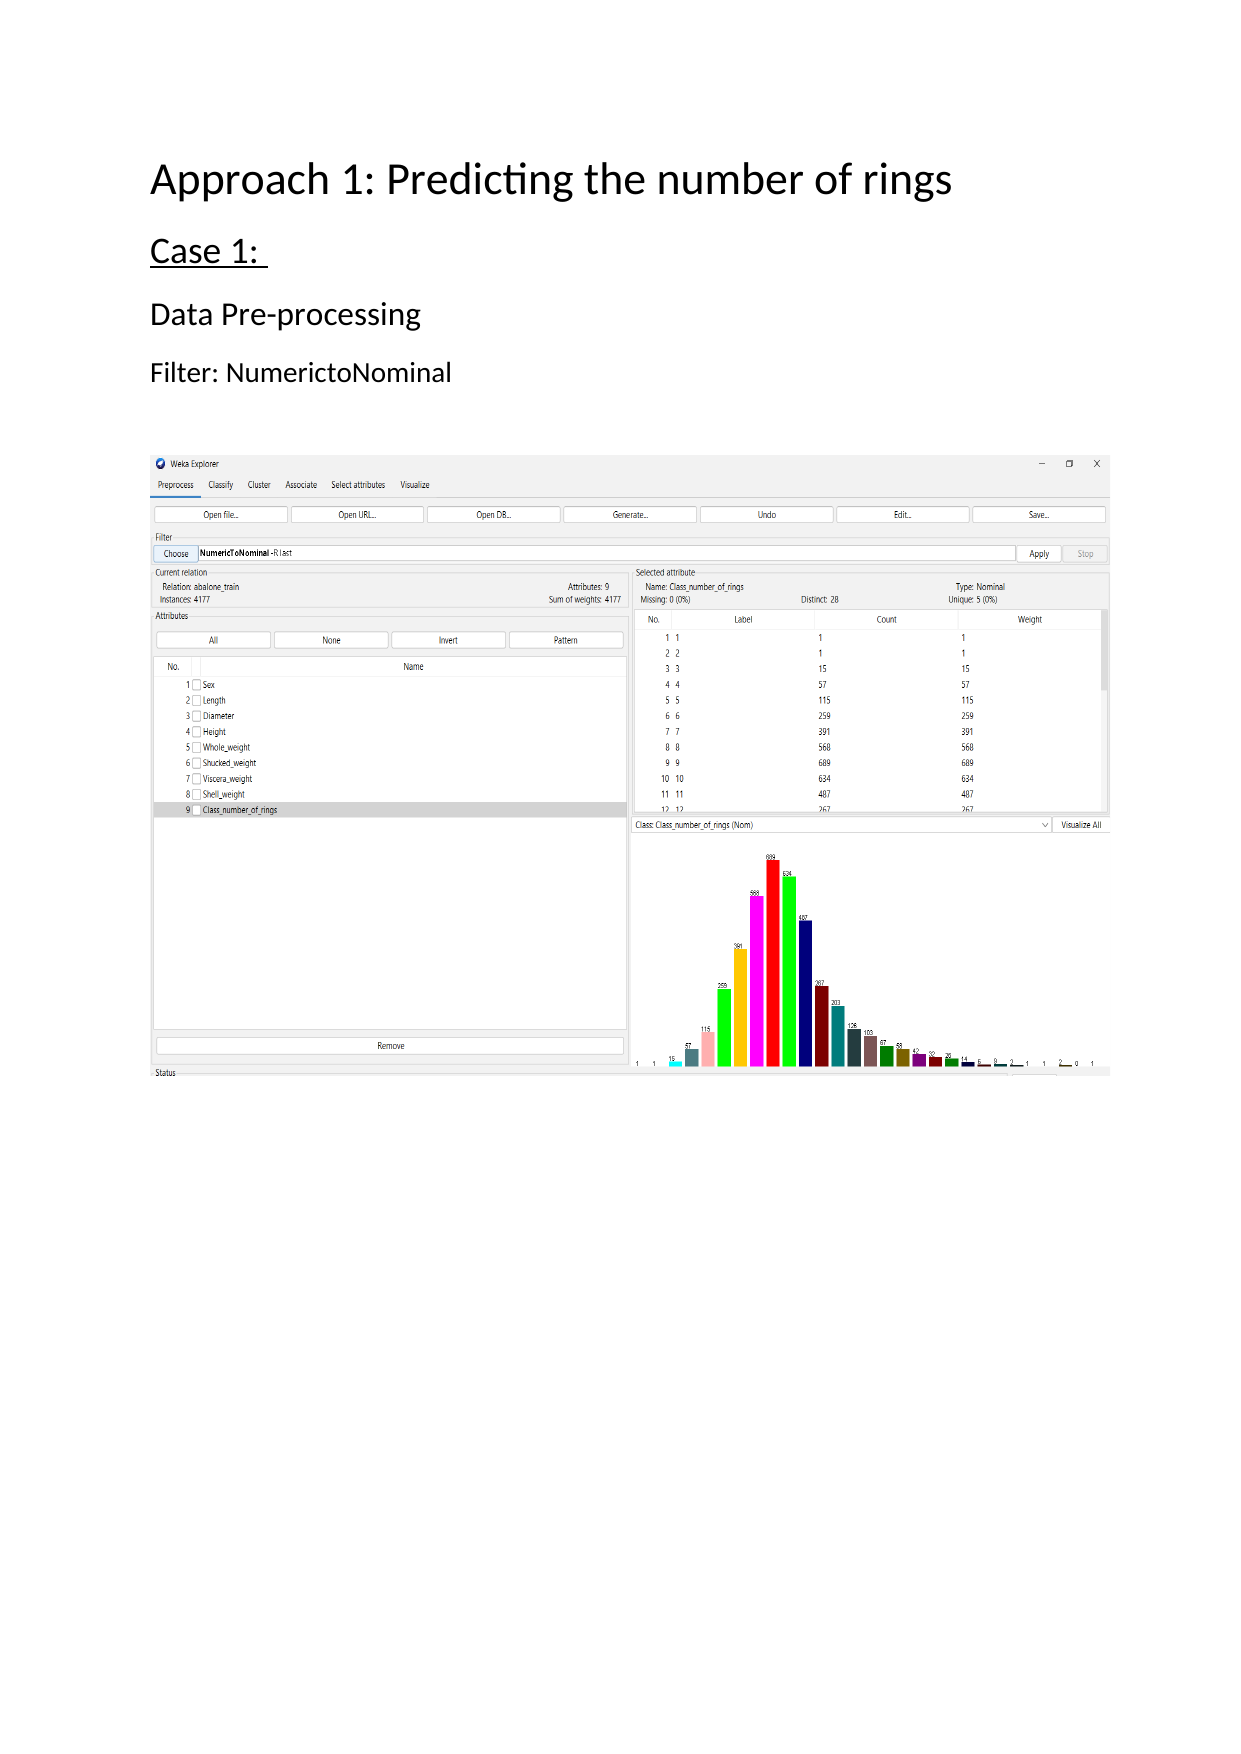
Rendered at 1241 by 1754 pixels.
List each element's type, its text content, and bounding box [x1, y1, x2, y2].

text Case 1: [150, 227, 1090, 273]
text Approach 1: Predicting the number of rings [150, 150, 1090, 206]
text Data Pre-processing [150, 293, 1090, 334]
text Filter: NumerictoNominal [150, 354, 1090, 389]
picture [150, 455, 1110, 1076]
